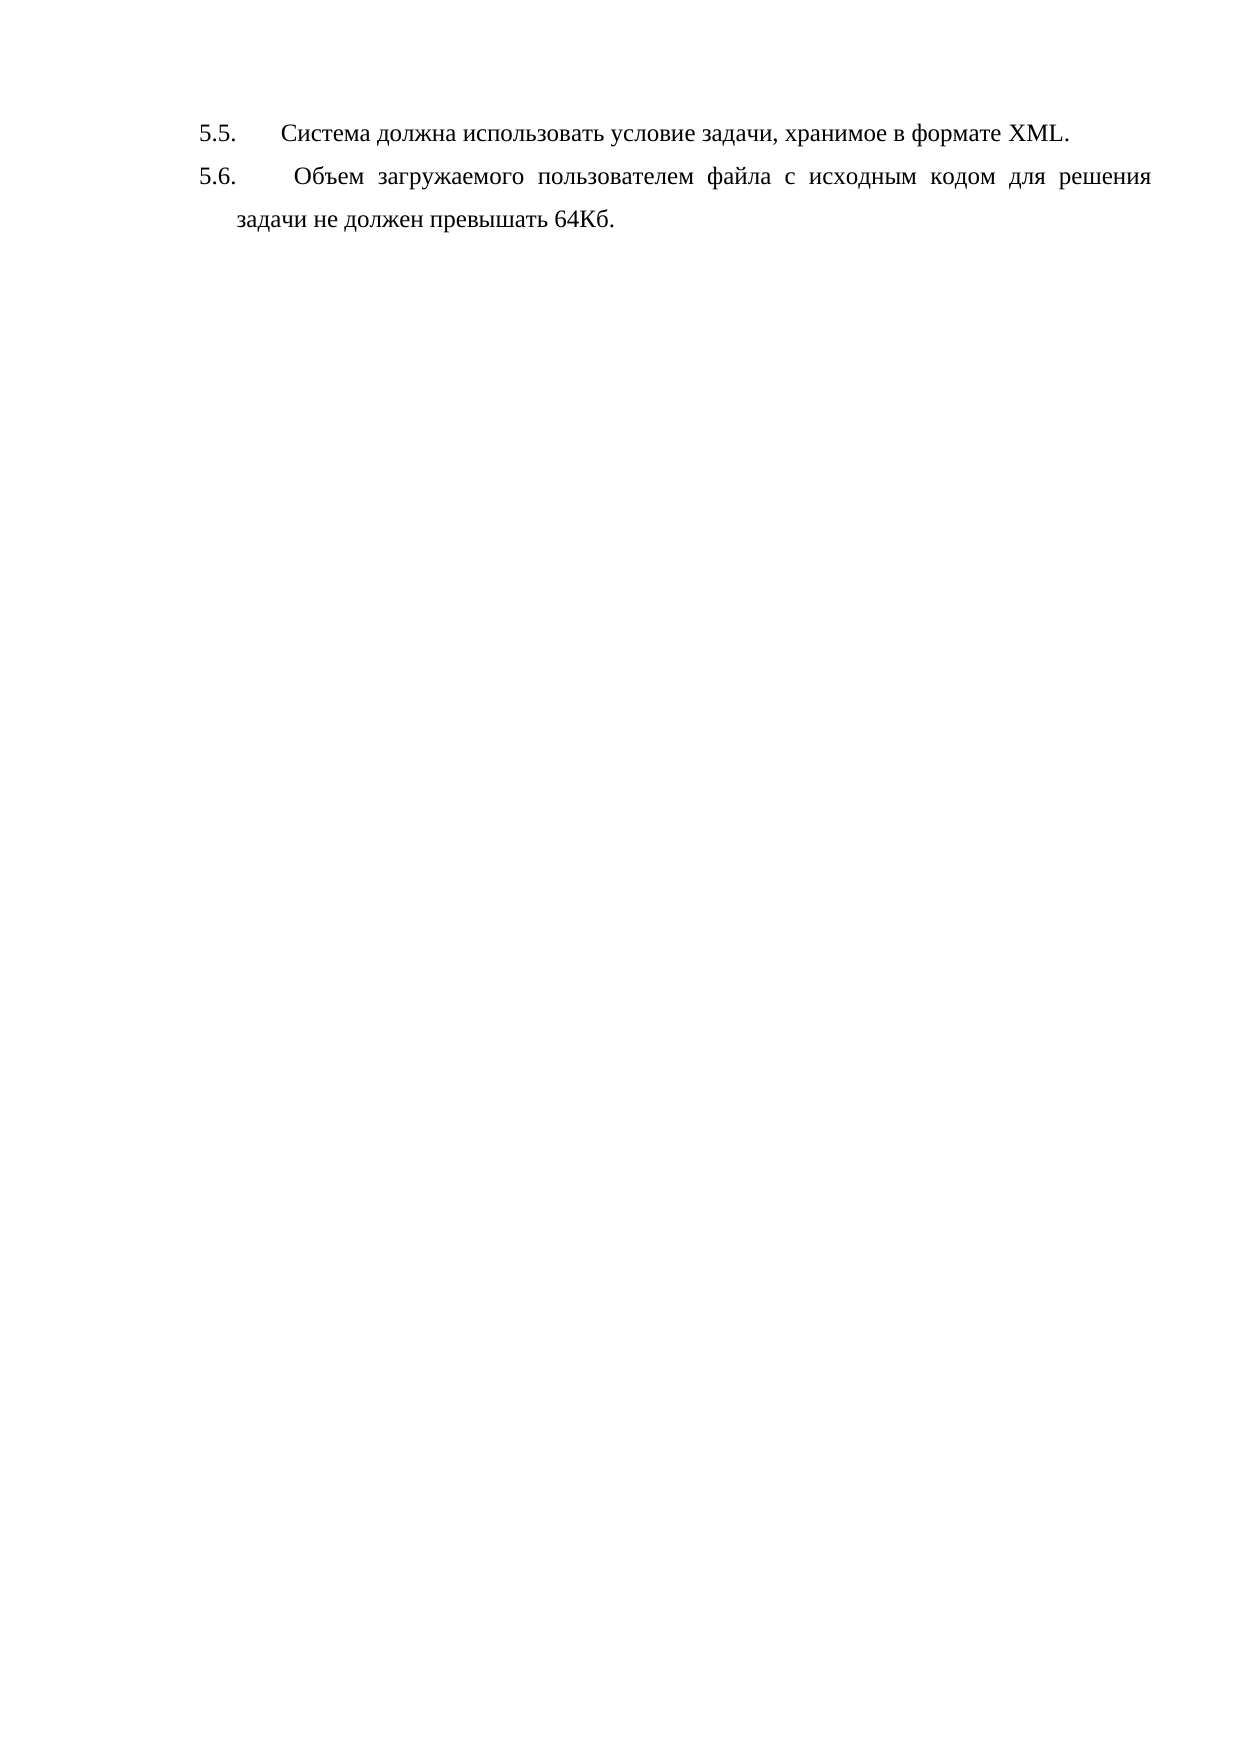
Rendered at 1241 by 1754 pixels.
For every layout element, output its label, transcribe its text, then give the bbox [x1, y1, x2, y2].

list Объем загружаемого пользователем файла с исходным кодом для решения задачи не должен превышать 64Кб. [199, 161, 1152, 233]
list Система должна использовать условие задачи, хранимое в формате XML. [199, 118, 1152, 147]
